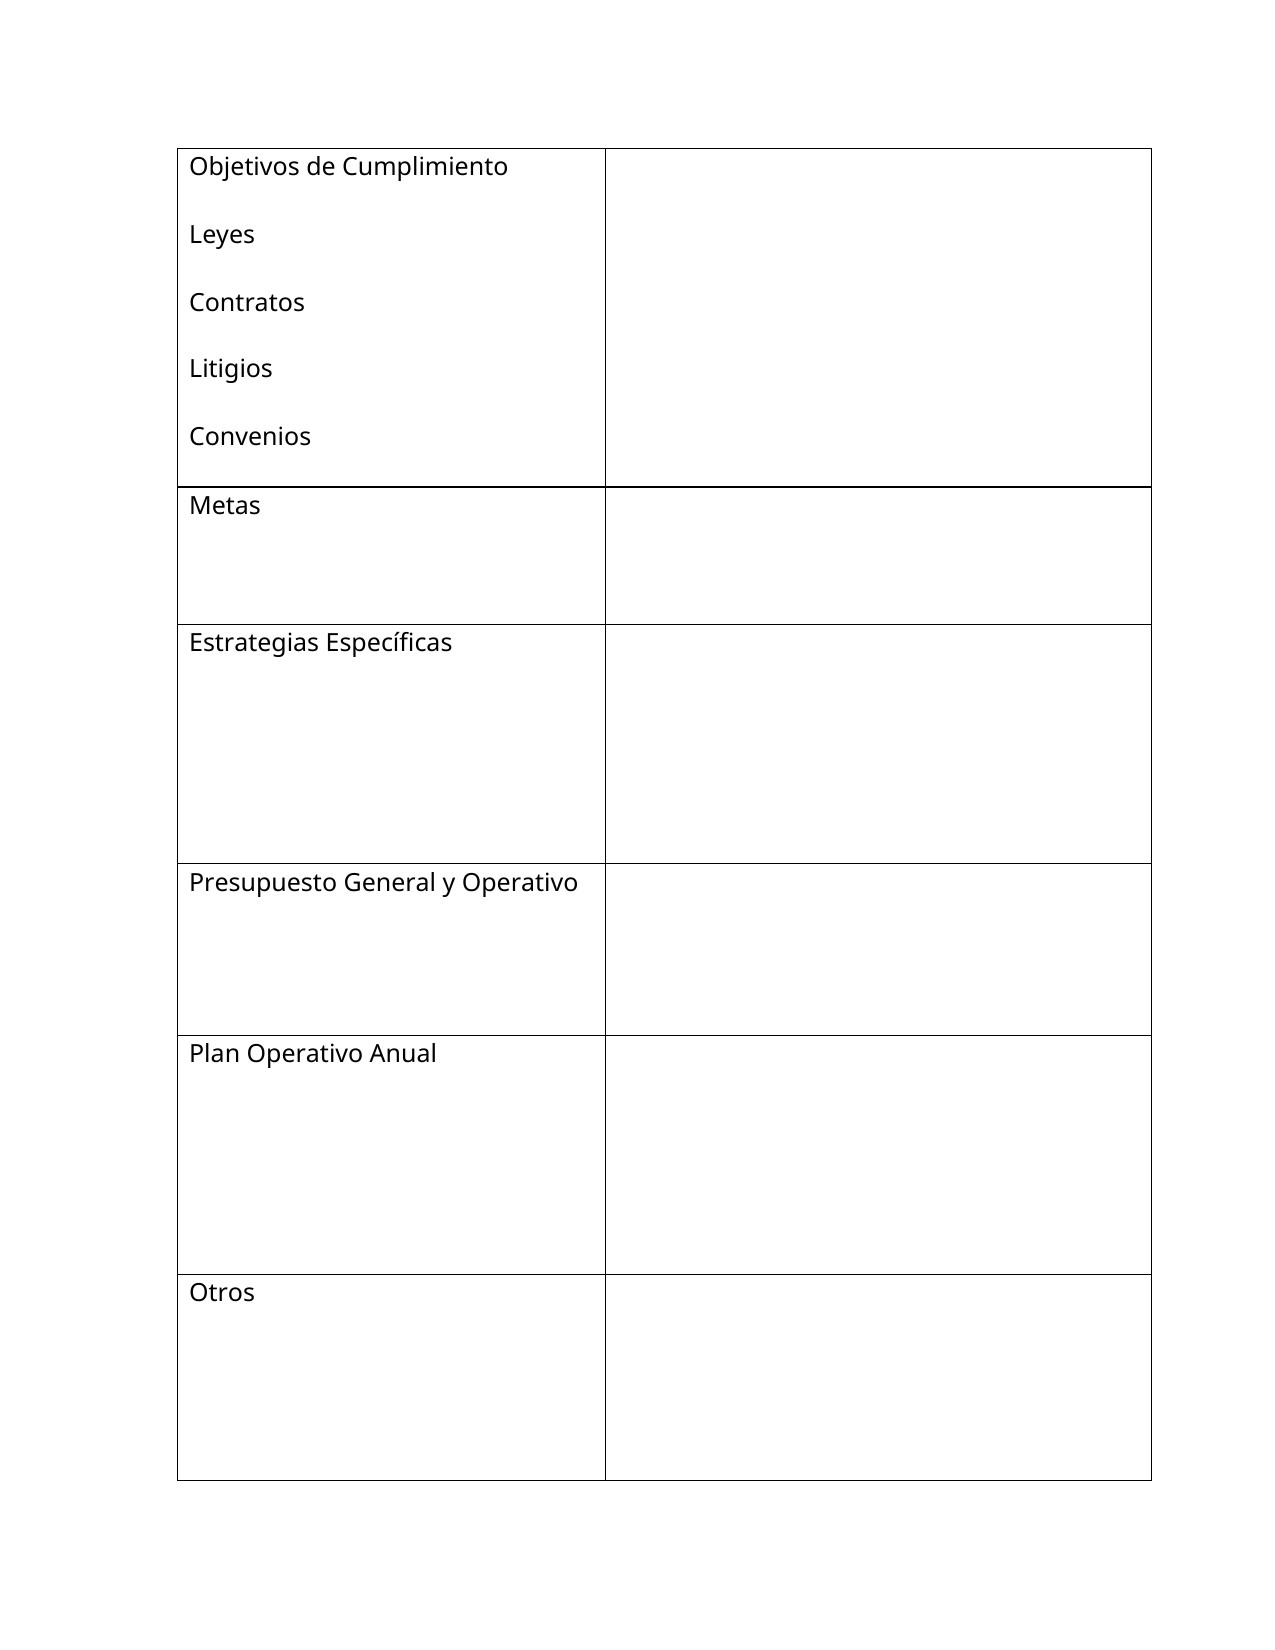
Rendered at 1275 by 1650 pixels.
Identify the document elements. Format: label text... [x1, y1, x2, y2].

table_cell [606, 625, 1151, 863]
table_cell [606, 1036, 1151, 1274]
table_cell [606, 864, 1151, 1034]
table_cell Plan Operativo Anual [178, 1036, 605, 1274]
table_cell Estrategias Específicas [178, 625, 605, 863]
table_cell [606, 149, 1151, 486]
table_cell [178, 149, 605, 486]
table_cell Metas [178, 488, 605, 624]
table_cell [606, 1275, 1151, 1479]
table_cell Otros [178, 1275, 605, 1479]
table_cell [606, 488, 1151, 624]
table_cell Presupuesto General y Operativo [178, 864, 605, 1034]
